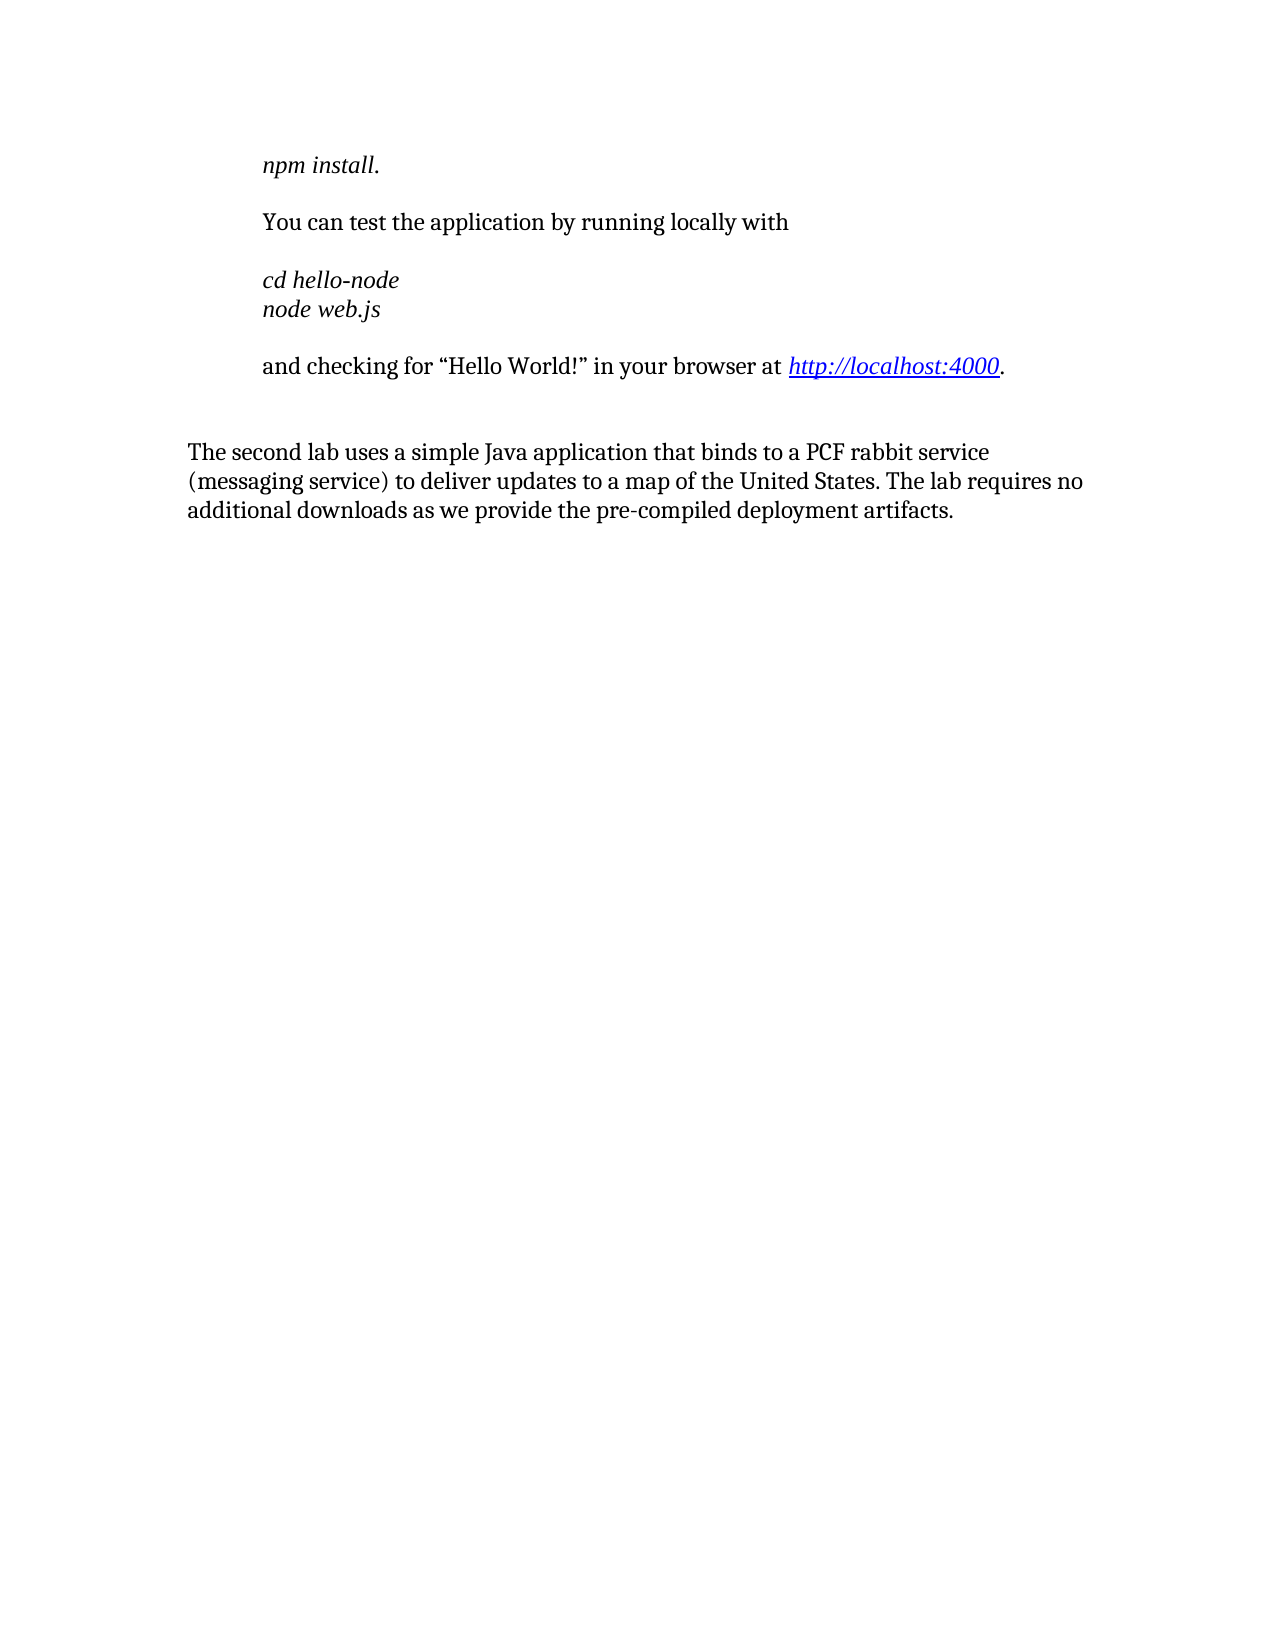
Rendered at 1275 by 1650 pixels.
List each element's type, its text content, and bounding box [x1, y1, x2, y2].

list node web.js [262, 294, 1087, 322]
list npm install. [262, 150, 1087, 179]
list and checking for “Hello World!” in your browser at http://localhost:4000. [262, 351, 1087, 381]
text The second lab uses a simple Java application that binds to a PCF rabbit service (messaging service) to deliver updates to a map of the United States. The lab requires no additional downloads as we provide the pre-compiled deployment artifacts. [187, 438, 1087, 524]
list cd hello-node [262, 265, 1087, 294]
list You can test the application by running locally with [262, 207, 1087, 236]
